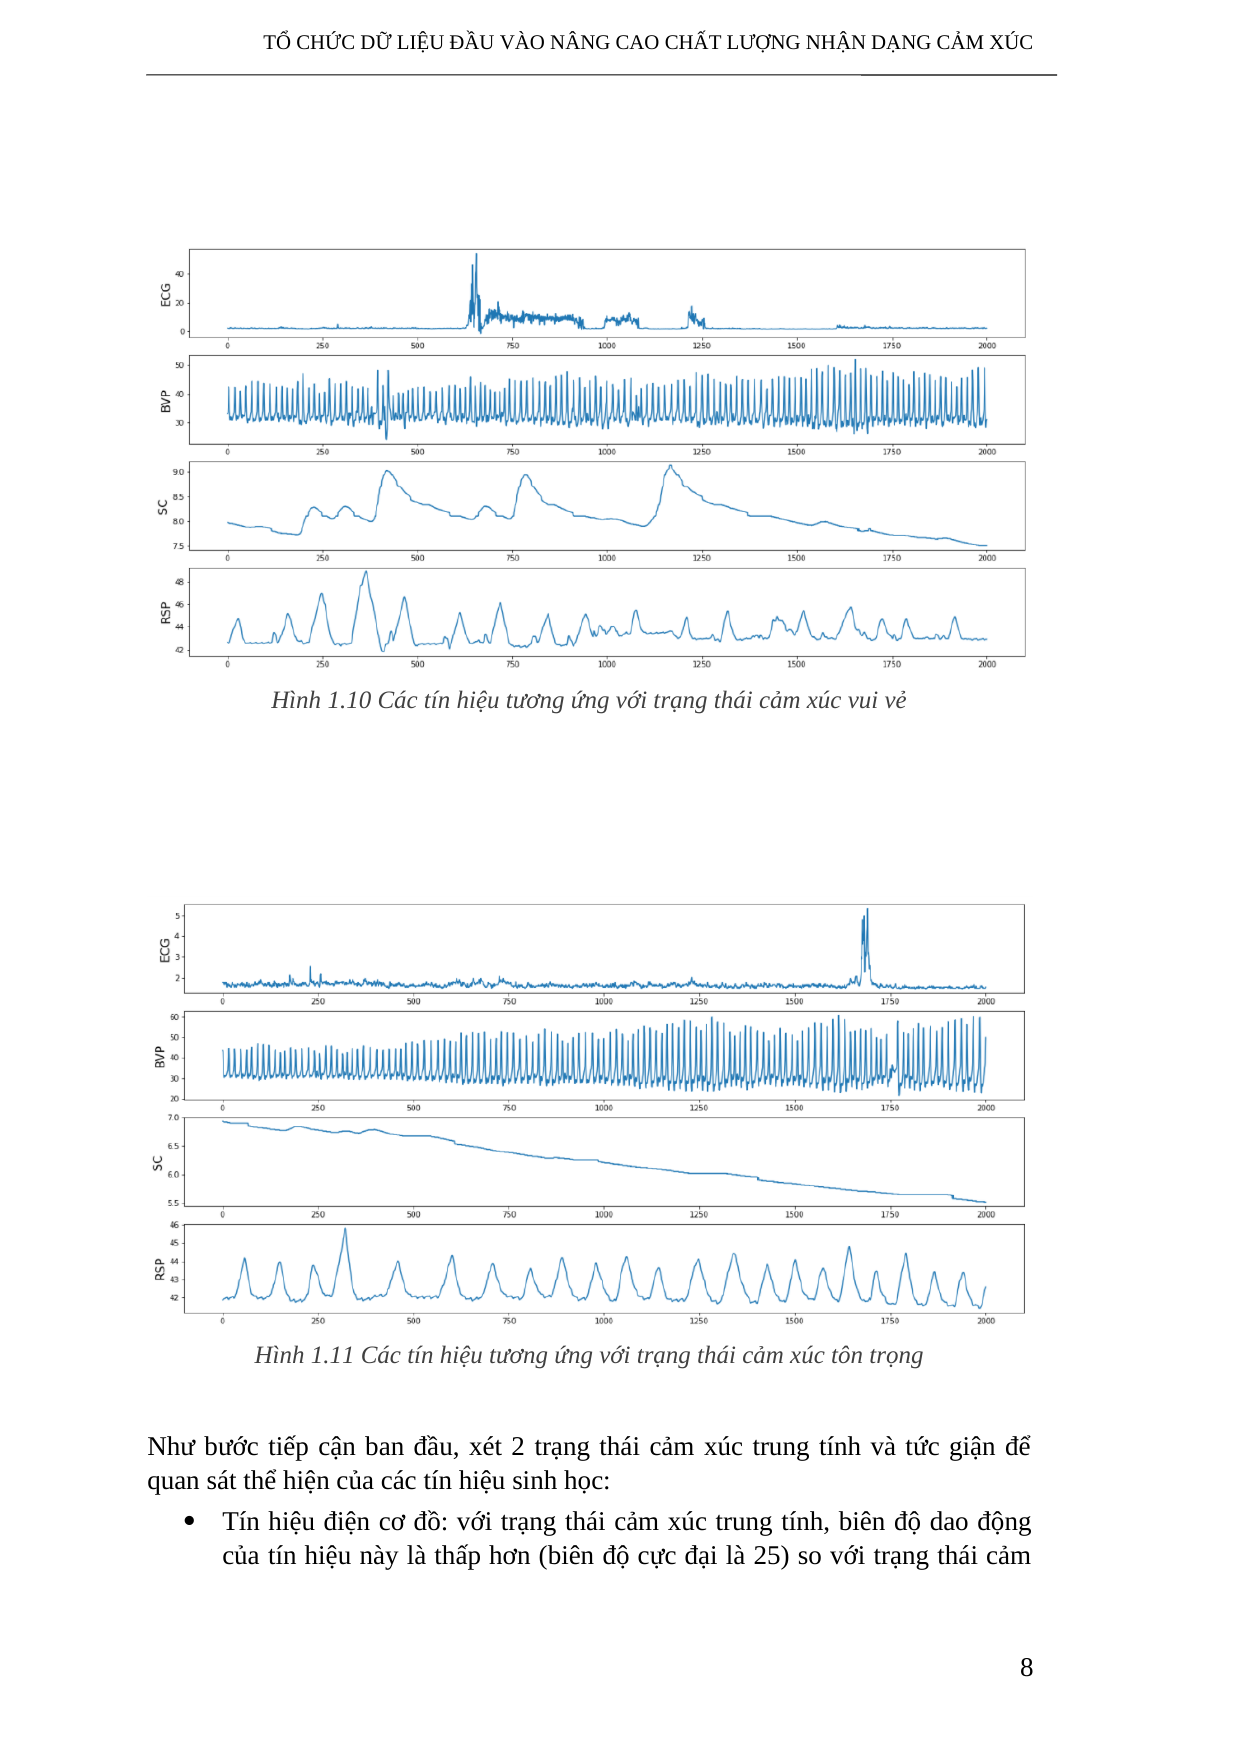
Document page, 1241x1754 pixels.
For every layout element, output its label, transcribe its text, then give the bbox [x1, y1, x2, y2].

text Hình 1.11 Các tín hiệu tương ứng với trạng thái cảm xúc tôn trọng [147, 1340, 1033, 1369]
text Hình 1.10 Các tín hiệu tương ứng với trạng thái cảm xúc vui vẻ [147, 685, 1033, 714]
picture [147, 239, 1034, 676]
picture [147, 896, 1034, 1331]
text Như bước tiếp cận ban đầu, xét 2 trạng thái cảm xúc trung tính và tức giận để quan sát thể hiện của các tín hiệu sinh học: [147, 1430, 1033, 1496]
